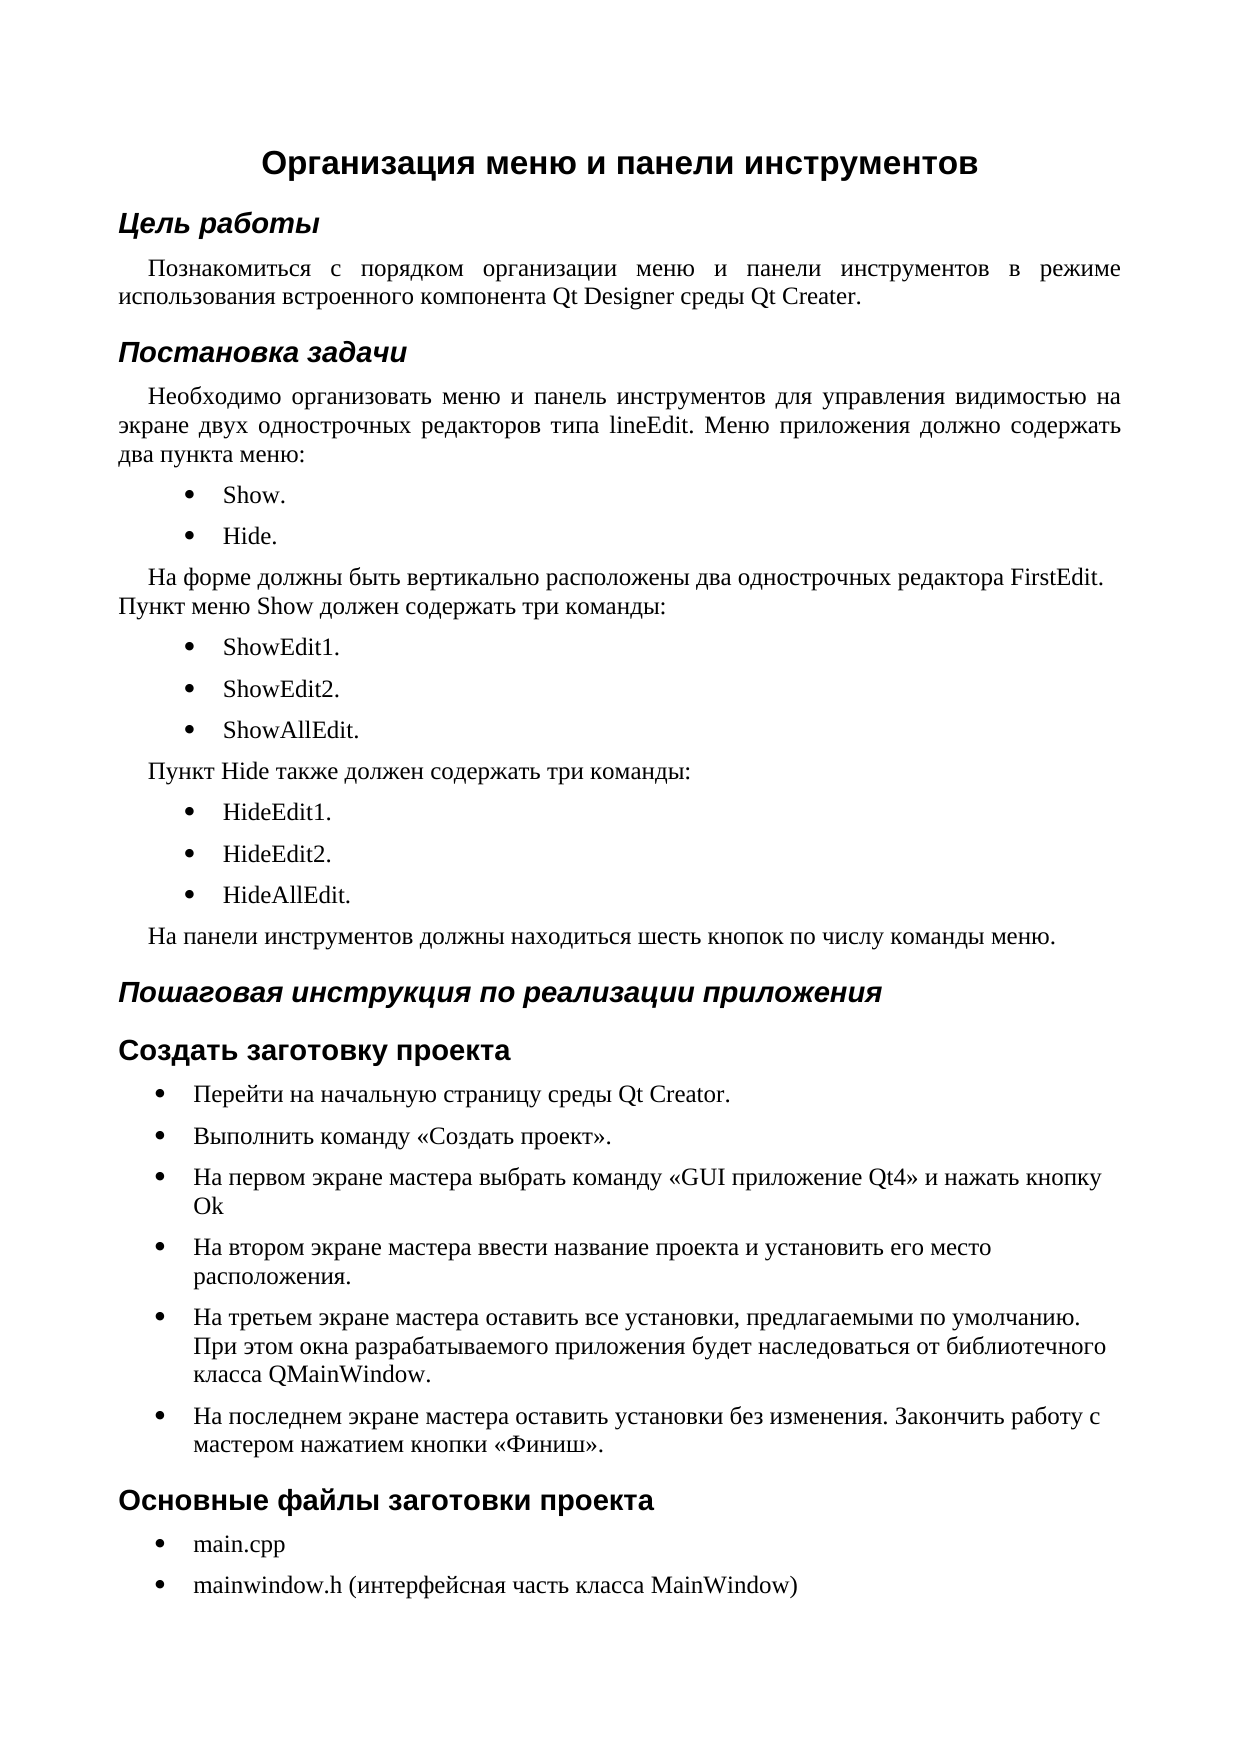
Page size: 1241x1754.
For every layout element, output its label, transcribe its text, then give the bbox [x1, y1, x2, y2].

list HideEdit2. [185, 839, 1122, 867]
subtitle Постановка задачи [118, 335, 1122, 369]
list На последнем экране мастера оставить установки без изменения. Закончить работу с мастером нажатием кнопки «Финиш». [156, 1401, 1122, 1458]
list mainwindow.h (интерфейсная часть класса MainWindow) [156, 1571, 1122, 1599]
list На втором экране мастера ввести название проекта и установить его место расположения. [156, 1232, 1122, 1289]
list Перейти на начальную страницу среды Qt Creator. [156, 1079, 1122, 1108]
list ShowEdit2. [185, 674, 1122, 702]
list На первом экране мастера выбрать команду «GUI приложение Qt4» и нажать кнопку Ok [156, 1162, 1122, 1219]
text Познакомиться с порядком организации меню и панели инструментов в режиме использования встроенного компонента Qt Designer среды Qt Creater. [118, 253, 1122, 310]
text На форме должны быть вертикально расположены два однострочных редактора FirstEdit. Пункт меню Show должен содержать три команды: [118, 562, 1122, 620]
text Пункт Hide также должен содержать три команды: [118, 756, 1122, 785]
list main.cpp [156, 1529, 1122, 1558]
text На панели инструментов должны находиться шесть кнопок по числу команды меню. [118, 921, 1122, 950]
text Необходимо организовать меню и панель инструментов для управления видимостью на экране двух однострочных редакторов типа lineEdit. Меню приложения должно содержать два пункта меню: [118, 381, 1122, 467]
subtitle Организация меню и панели инструментов [118, 143, 1122, 182]
list Show. [185, 480, 1122, 509]
list HideAllEdit. [185, 880, 1122, 909]
subtitle Пошаговая инструкция по реализации приложения [118, 975, 1122, 1008]
list На третьем экране мастера оставить все установки, предлагаемыми по умолчанию. При этом окна разрабатываемого приложения будет наследоваться от библиотечного класса QMainWindow. [156, 1302, 1122, 1388]
list ShowEdit1. [185, 632, 1122, 661]
subtitle Цель работы [118, 207, 1122, 240]
list HideEdit1. [185, 797, 1122, 826]
subtitle Создать заготовку проекта [118, 1033, 1122, 1067]
list ShowAllEdit. [185, 715, 1122, 744]
subtitle Основные файлы заготовки проекта [118, 1483, 1122, 1517]
list Hide. [185, 521, 1122, 550]
list Выполнить команду «Создать проект». [156, 1121, 1122, 1149]
